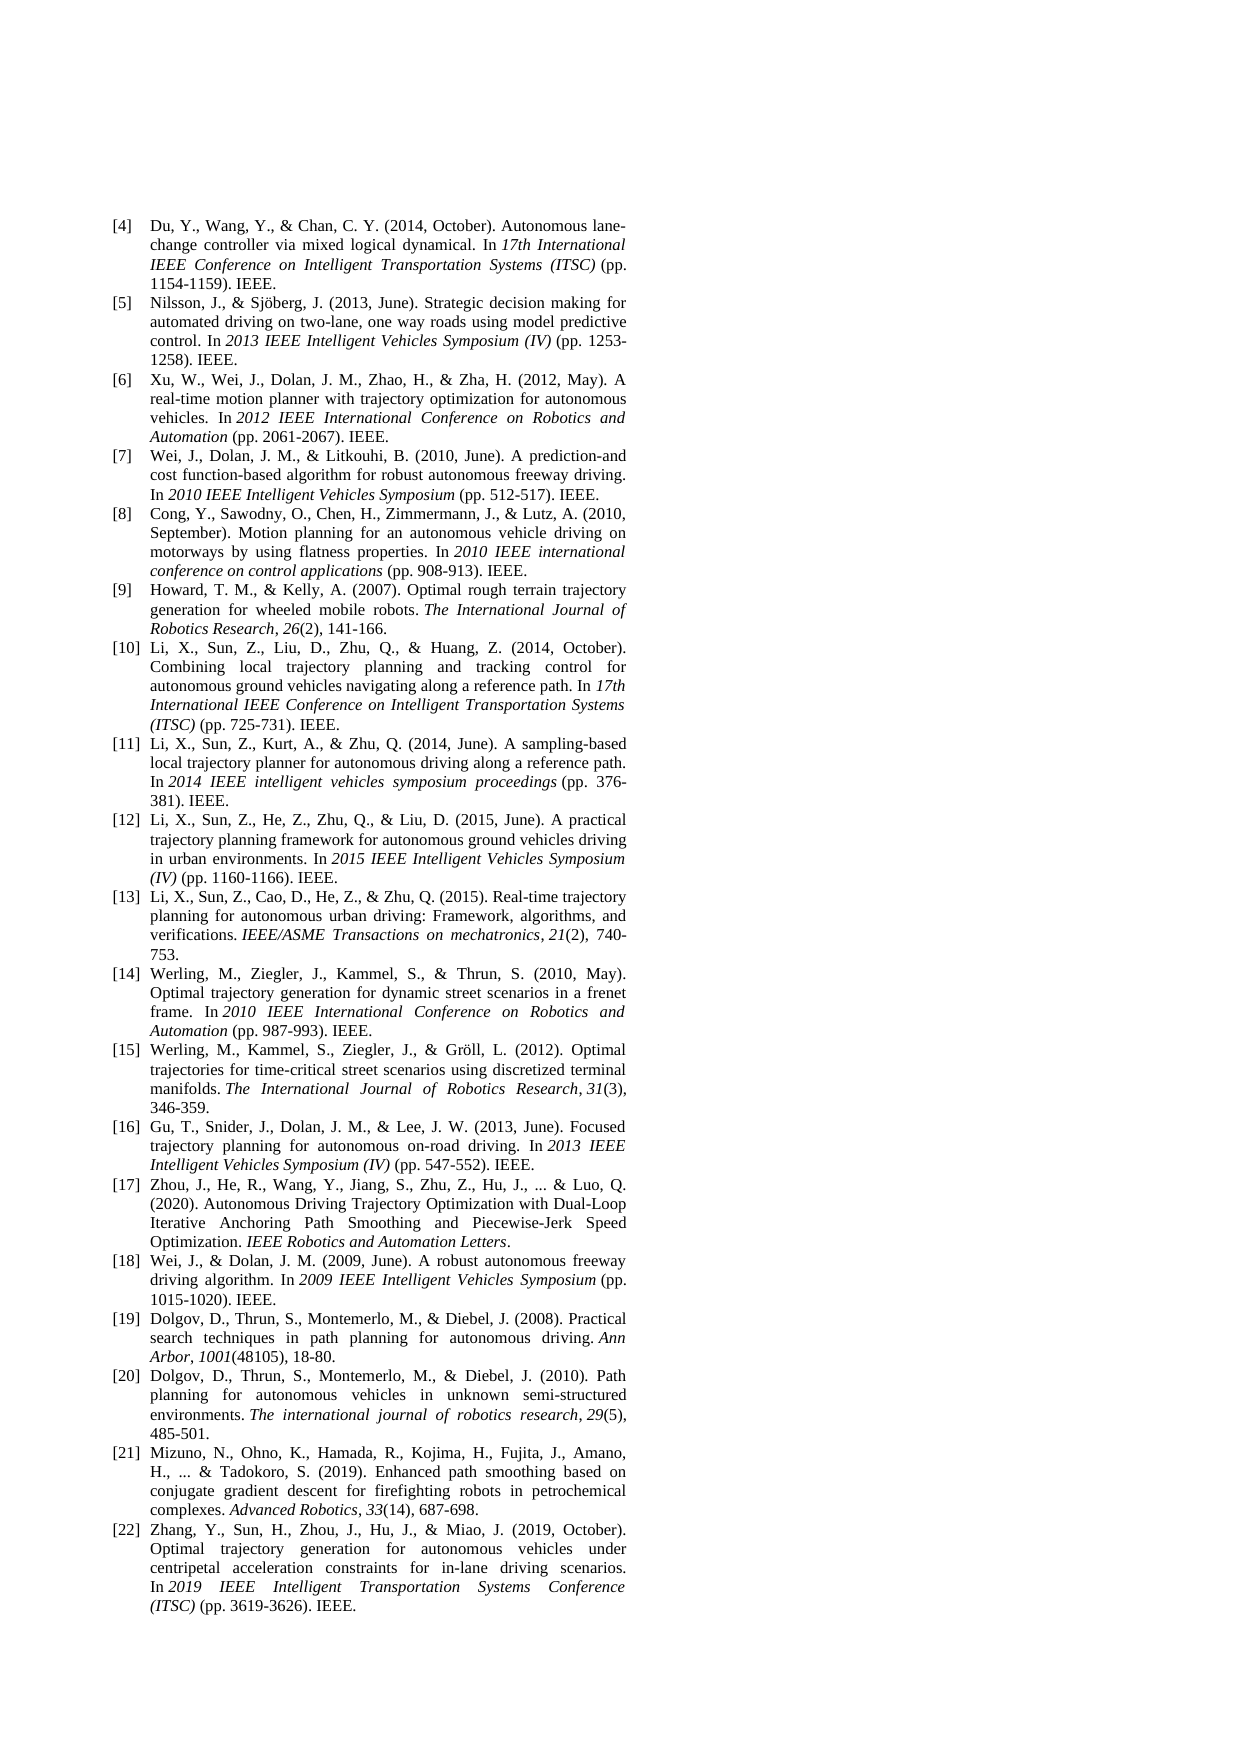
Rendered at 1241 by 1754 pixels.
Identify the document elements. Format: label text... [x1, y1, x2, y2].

list Dolgov, D., Thrun, S., Montemerlo, M., & Diebel, J. (2008). Practical search techniques in path planning for autonomous driving. Ann Arbor, 1001(48105), 18-80. [112, 1308, 627, 1366]
list Howard, T. M., & Kelly, A. (2007). Optimal rough terrain trajectory generation for wheeled mobile robots. The International Journal of Robotics Research, 26(2), 141-166. [112, 580, 627, 638]
list Cong, Y., Sawodny, O., Chen, H., Zimmermann, J., & Lutz, A. (2010, September). Motion planning for an autonomous vehicle driving on motorways by using flatness properties. In 2010 IEEE international conference on control applications (pp. 908-913). IEEE. [112, 503, 627, 580]
list Gu, T., Snider, J., Dolan, J. M., & Lee, J. W. (2013, June). Focused trajectory planning for autonomous on-road driving. In 2013 IEEE Intelligent Vehicles Symposium (IV) (pp. 547-552). IEEE. [112, 1117, 627, 1174]
list Mizuno, N., Ohno, K., Hamada, R., Kojima, H., Fujita, J., Amano, H., ... & Tadokoro, S. (2019). Enhanced path smoothing based on conjugate gradient descent for firefighting robots in petrochemical complexes. Advanced Robotics, 33(14), 687-698. [112, 1443, 627, 1519]
list Dolgov, D., Thrun, S., Montemerlo, M., & Diebel, J. (2010). Path planning for autonomous vehicles in unknown semi-structured environments. The international journal of robotics research, 29(5), 485-501. [112, 1366, 627, 1443]
list Wei, J., & Dolan, J. M. (2009, June). A robust autonomous freeway driving algorithm. In 2009 IEEE Intelligent Vehicles Symposium (pp. 1015-1020). IEEE. [112, 1251, 627, 1308]
list Zhou, J., He, R., Wang, Y., Jiang, S., Zhu, Z., Hu, J., ... & Luo, Q. (2020). Autonomous Driving Trajectory Optimization with Dual-Loop Iterative Anchoring Path Smoothing and Piecewise-Jerk Speed Optimization. IEEE Robotics and Automation Letters. [112, 1174, 627, 1251]
list Nilsson, J., & Sjöberg, J. (2013, June). Strategic decision making for automated driving on two-lane, one way roads using model predictive control. In 2013 IEEE Intelligent Vehicles Symposium (IV) (pp. 1253-1258). IEEE. [112, 293, 627, 369]
list Li, X., Sun, Z., Kurt, A., & Zhu, Q. (2014, June). A sampling-based local trajectory planner for autonomous driving along a reference path. In 2014 IEEE intelligent vehicles symposium proceedings (pp. 376-381). IEEE. [112, 733, 627, 810]
list Wei, J., Dolan, J. M., & Litkouhi, B. (2010, June). A prediction-and cost function-based algorithm for robust autonomous freeway driving. In 2010 IEEE Intelligent Vehicles Symposium (pp. 512-517). IEEE. [112, 446, 627, 503]
list Werling, M., Ziegler, J., Kammel, S., & Thrun, S. (2010, May). Optimal trajectory generation for dynamic street scenarios in a frenet frame. In 2010 IEEE International Conference on Robotics and Automation (pp. 987-993). IEEE. [112, 963, 627, 1040]
list Li, X., Sun, Z., He, Z., Zhu, Q., & Liu, D. (2015, June). A practical trajectory planning framework for autonomous ground vehicles driving in urban environments. In 2015 IEEE Intelligent Vehicles Symposium (IV) (pp. 1160-1166). IEEE. [112, 810, 627, 887]
list Zhang, Y., Sun, H., Zhou, J., Hu, J., & Miao, J. (2019, October). Optimal trajectory generation for autonomous vehicles under centripetal acceleration constraints for in-lane driving scenarios. In 2019 IEEE Intelligent Transportation Systems Conference (ITSC) (pp. 3619-3626). IEEE. [112, 1519, 627, 1615]
list Li, X., Sun, Z., Liu, D., Zhu, Q., & Huang, Z. (2014, October). Combining local trajectory planning and tracking control for autonomous ground vehicles navigating along a reference path. In 17th International IEEE Conference on Intelligent Transportation Systems (ITSC) (pp. 725-731). IEEE. [112, 638, 627, 733]
list Li, X., Sun, Z., Cao, D., He, Z., & Zhu, Q. (2015). Real-time trajectory planning for autonomous urban driving: Framework, algorithms, and verifications. IEEE/ASME Transactions on mechatronics, 21(2), 740-753. [112, 887, 627, 963]
list Du, Y., Wang, Y., & Chan, C. Y. (2014, October). Autonomous lane-change controller via mixed logical dynamical. In 17th International IEEE Conference on Intelligent Transportation Systems (ITSC) (pp. 1154-1159). IEEE. [112, 216, 627, 293]
list Xu, W., Wei, J., Dolan, J. M., Zhao, H., & Zha, H. (2012, May). A real-time motion planner with trajectory optimization for autonomous vehicles. In 2012 IEEE International Conference on Robotics and Automation (pp. 2061-2067). IEEE. [112, 369, 627, 446]
list Werling, M., Kammel, S., Ziegler, J., & Gröll, L. (2012). Optimal trajectories for time-critical street scenarios using discretized terminal manifolds. The International Journal of Robotics Research, 31(3), 346-359. [112, 1040, 627, 1117]
